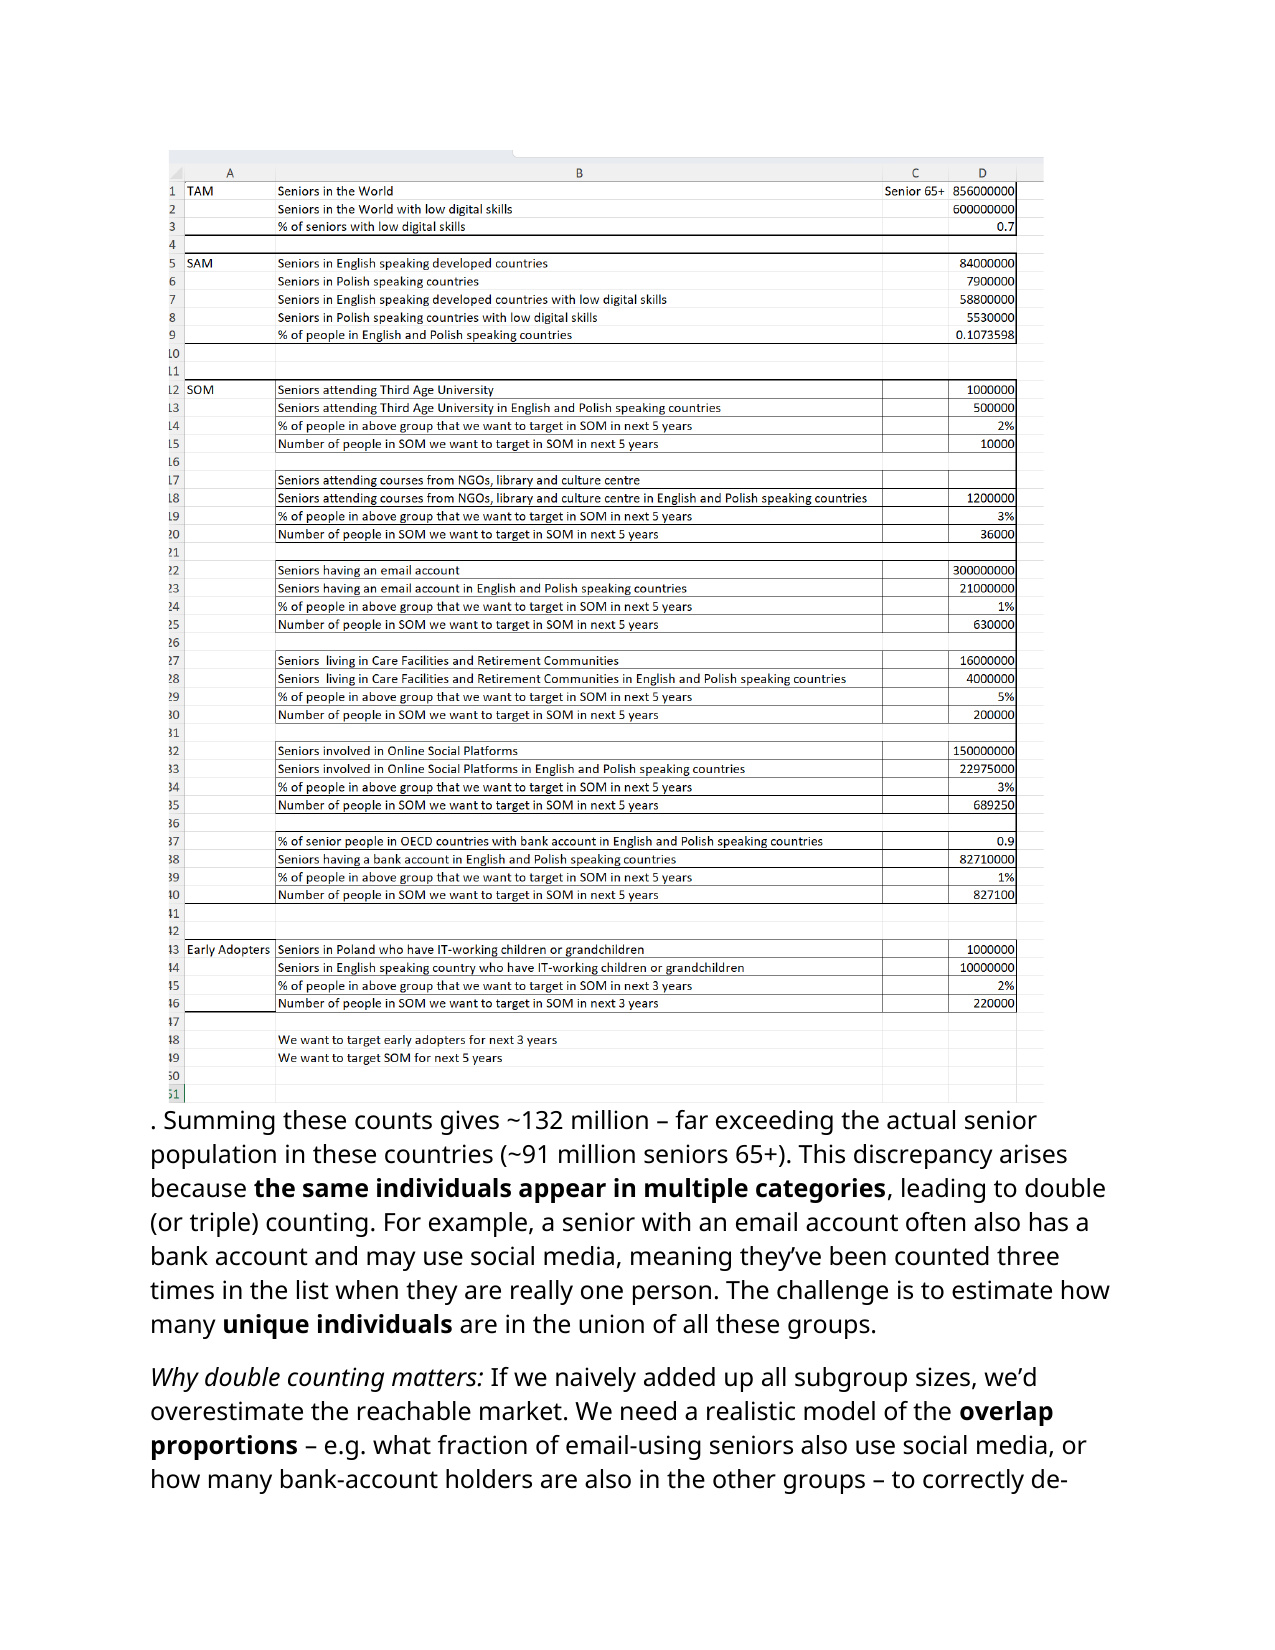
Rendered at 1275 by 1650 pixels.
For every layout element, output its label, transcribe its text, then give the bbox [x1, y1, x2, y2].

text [150, 1360, 1125, 1496]
picture [168, 150, 1044, 1103]
